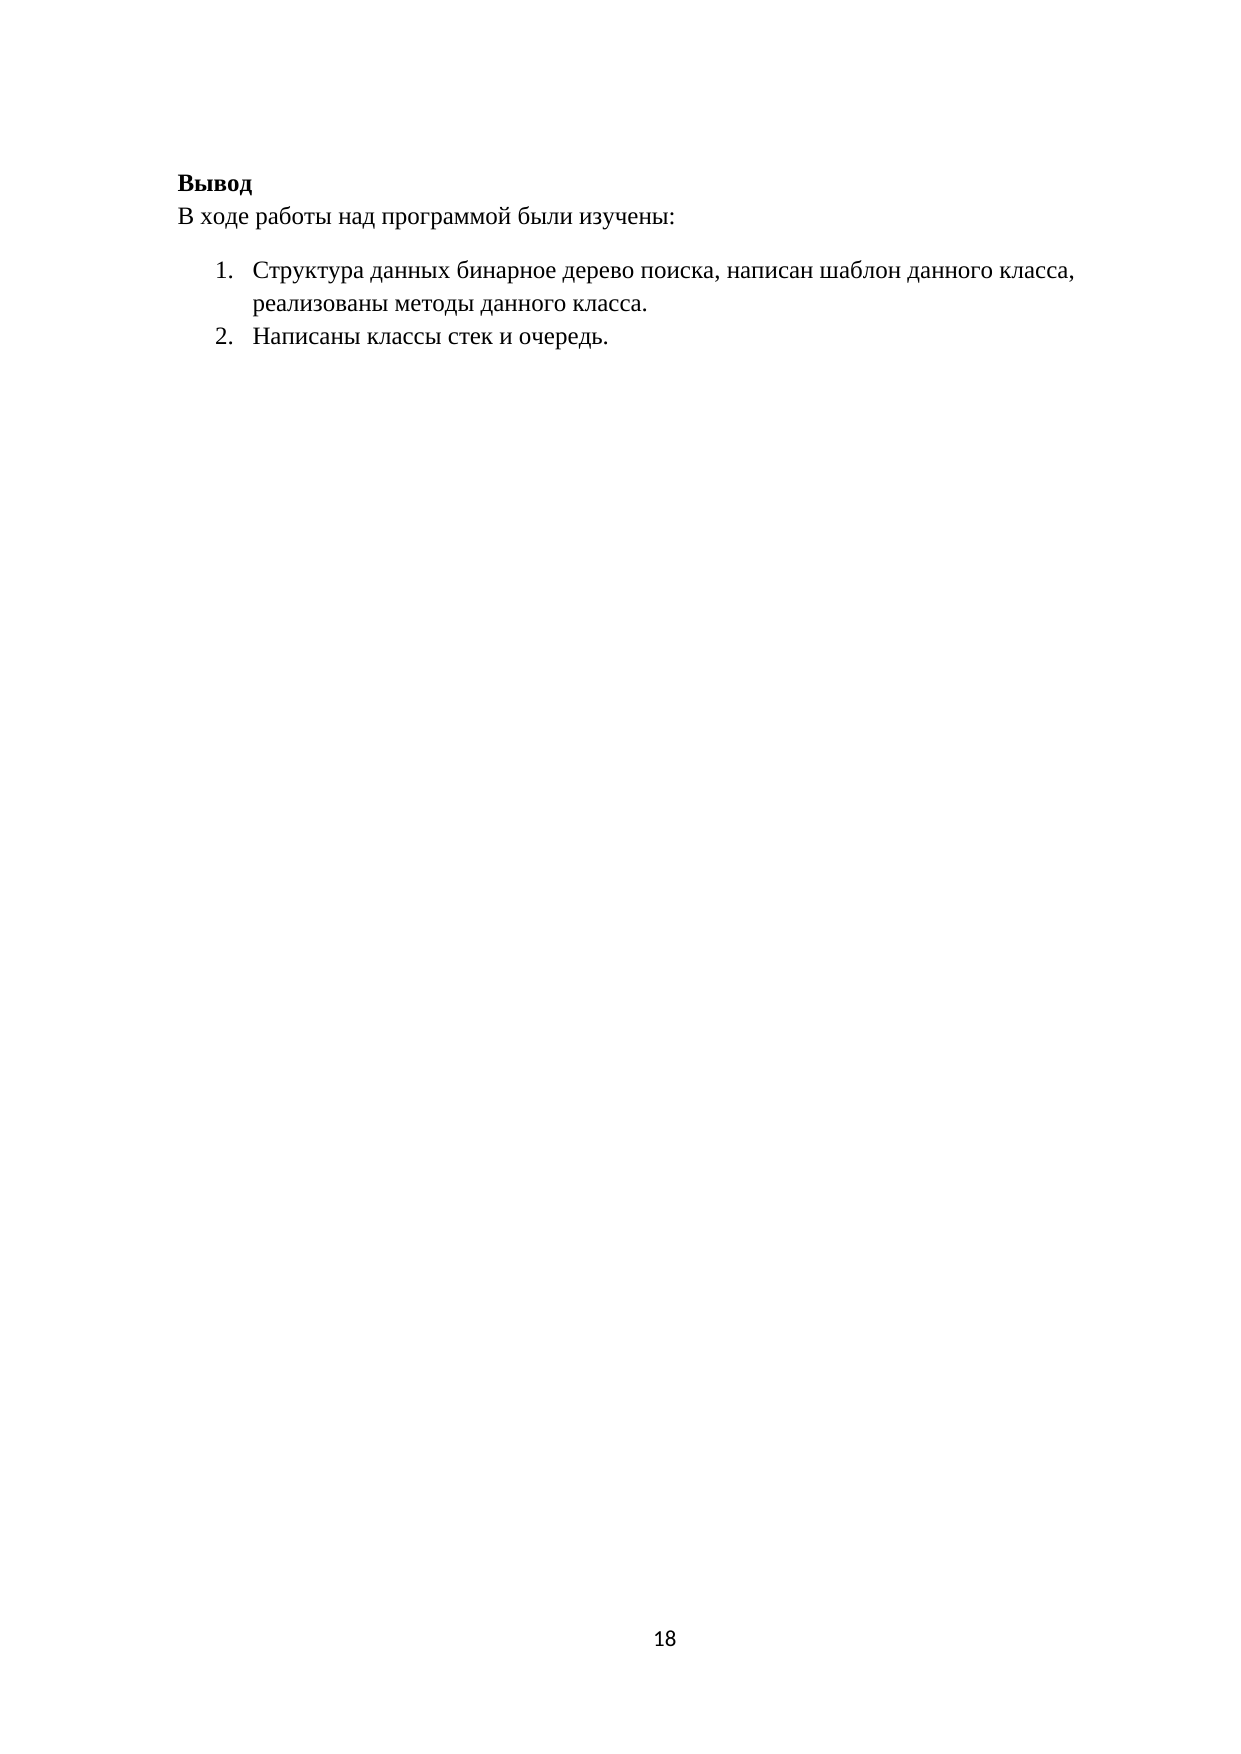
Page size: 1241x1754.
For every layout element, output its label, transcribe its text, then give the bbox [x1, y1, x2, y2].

list Написаны классы стек и очередь. [215, 321, 1152, 350]
text В ходе работы над программой были изучены: [177, 201, 1152, 230]
list Структура данных бинарное дерево поиска, написан шаблон данного класса, реализованы методы данного класса. [215, 255, 1152, 317]
subtitle Вывод [177, 168, 1152, 197]
